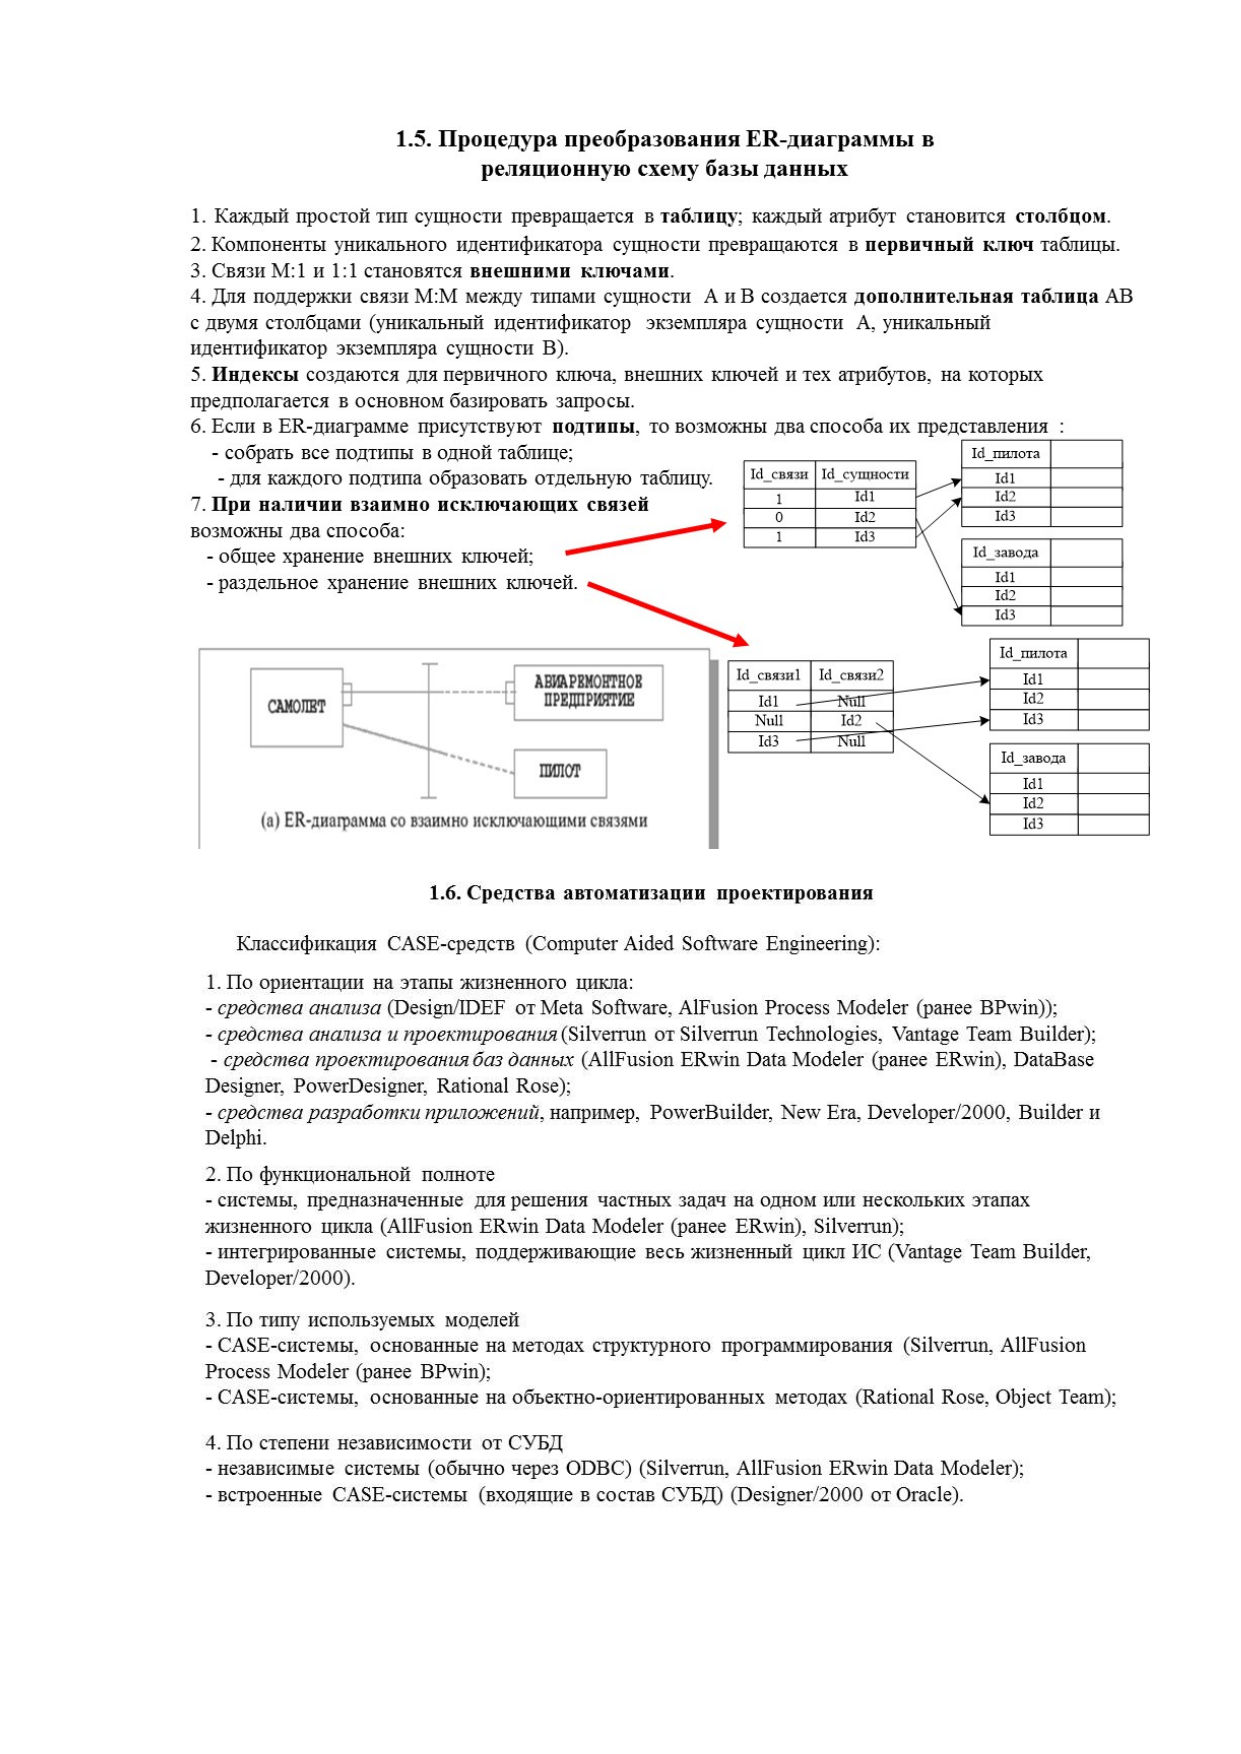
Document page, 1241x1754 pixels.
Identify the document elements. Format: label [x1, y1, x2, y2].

picture [177, 118, 1152, 849]
picture [177, 873, 1152, 1605]
